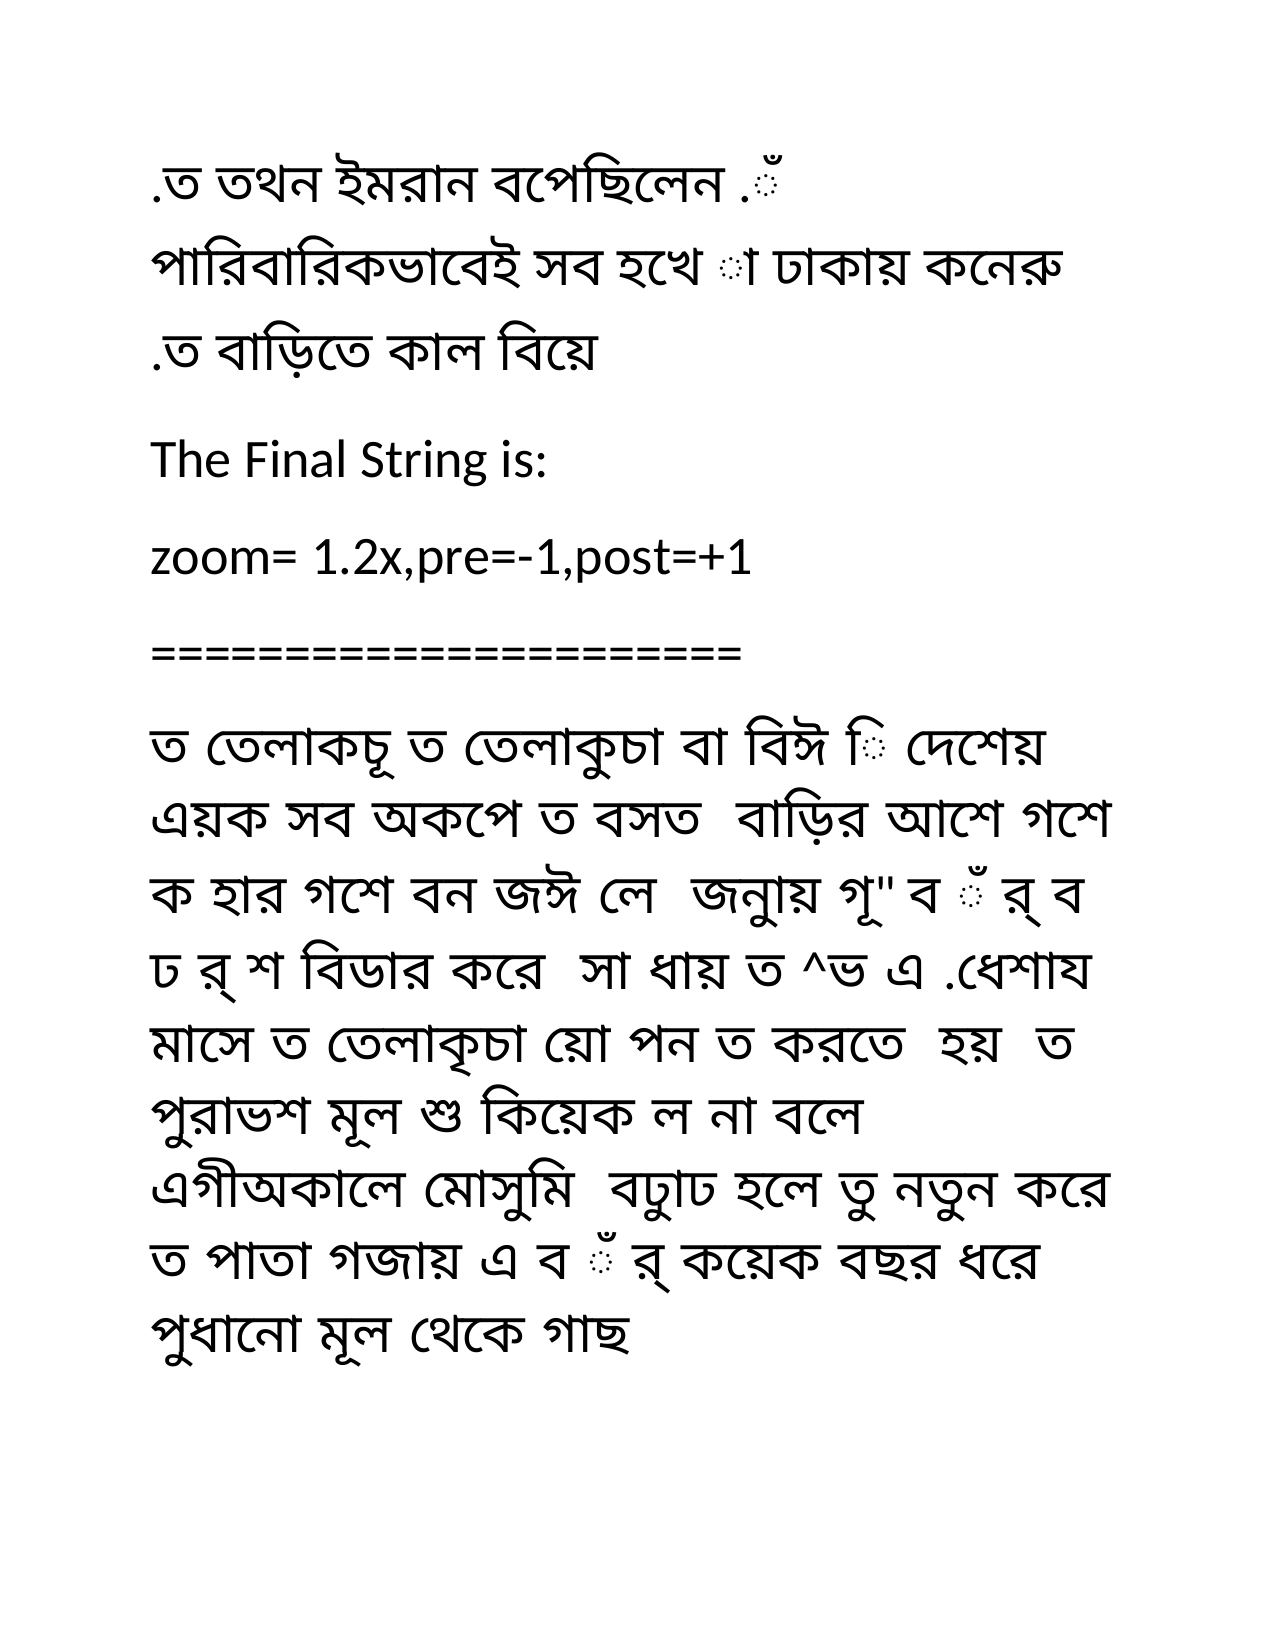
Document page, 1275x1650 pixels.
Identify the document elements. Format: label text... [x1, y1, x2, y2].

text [150, 150, 1125, 393]
text The Final String is: [150, 424, 1125, 491]
text ====================== [150, 618, 1125, 684]
text ত তেলাকচূ ত তেলাকুচা বা বিঈ ি দেশেয় এয়ক সব অকপে ত বসত বাড়ির আশে গশে ক হার গশে বন জঈ লে জনুায় গূ" ব ঁ র্ ব ঢ র্ শ বিডার করে সা ধায় ত ^ভ এ .ধেশায মাসে ত তেলাকৃচা য়ো পন ত করতে হয় ত পুরাভশ মূল শু কিয়েক ল না বলে এগীঅকালে মোসুমি বঢুাঢ হলে তু নতুন করে ত পাতা গজায় এ ব ঁ র্ কয়েক বছর ধরে পুধানো মূল থেকে গাছ [150, 715, 1125, 1365]
text zoom= 1.2x,pre=-1,post=+1 [150, 521, 1125, 588]
